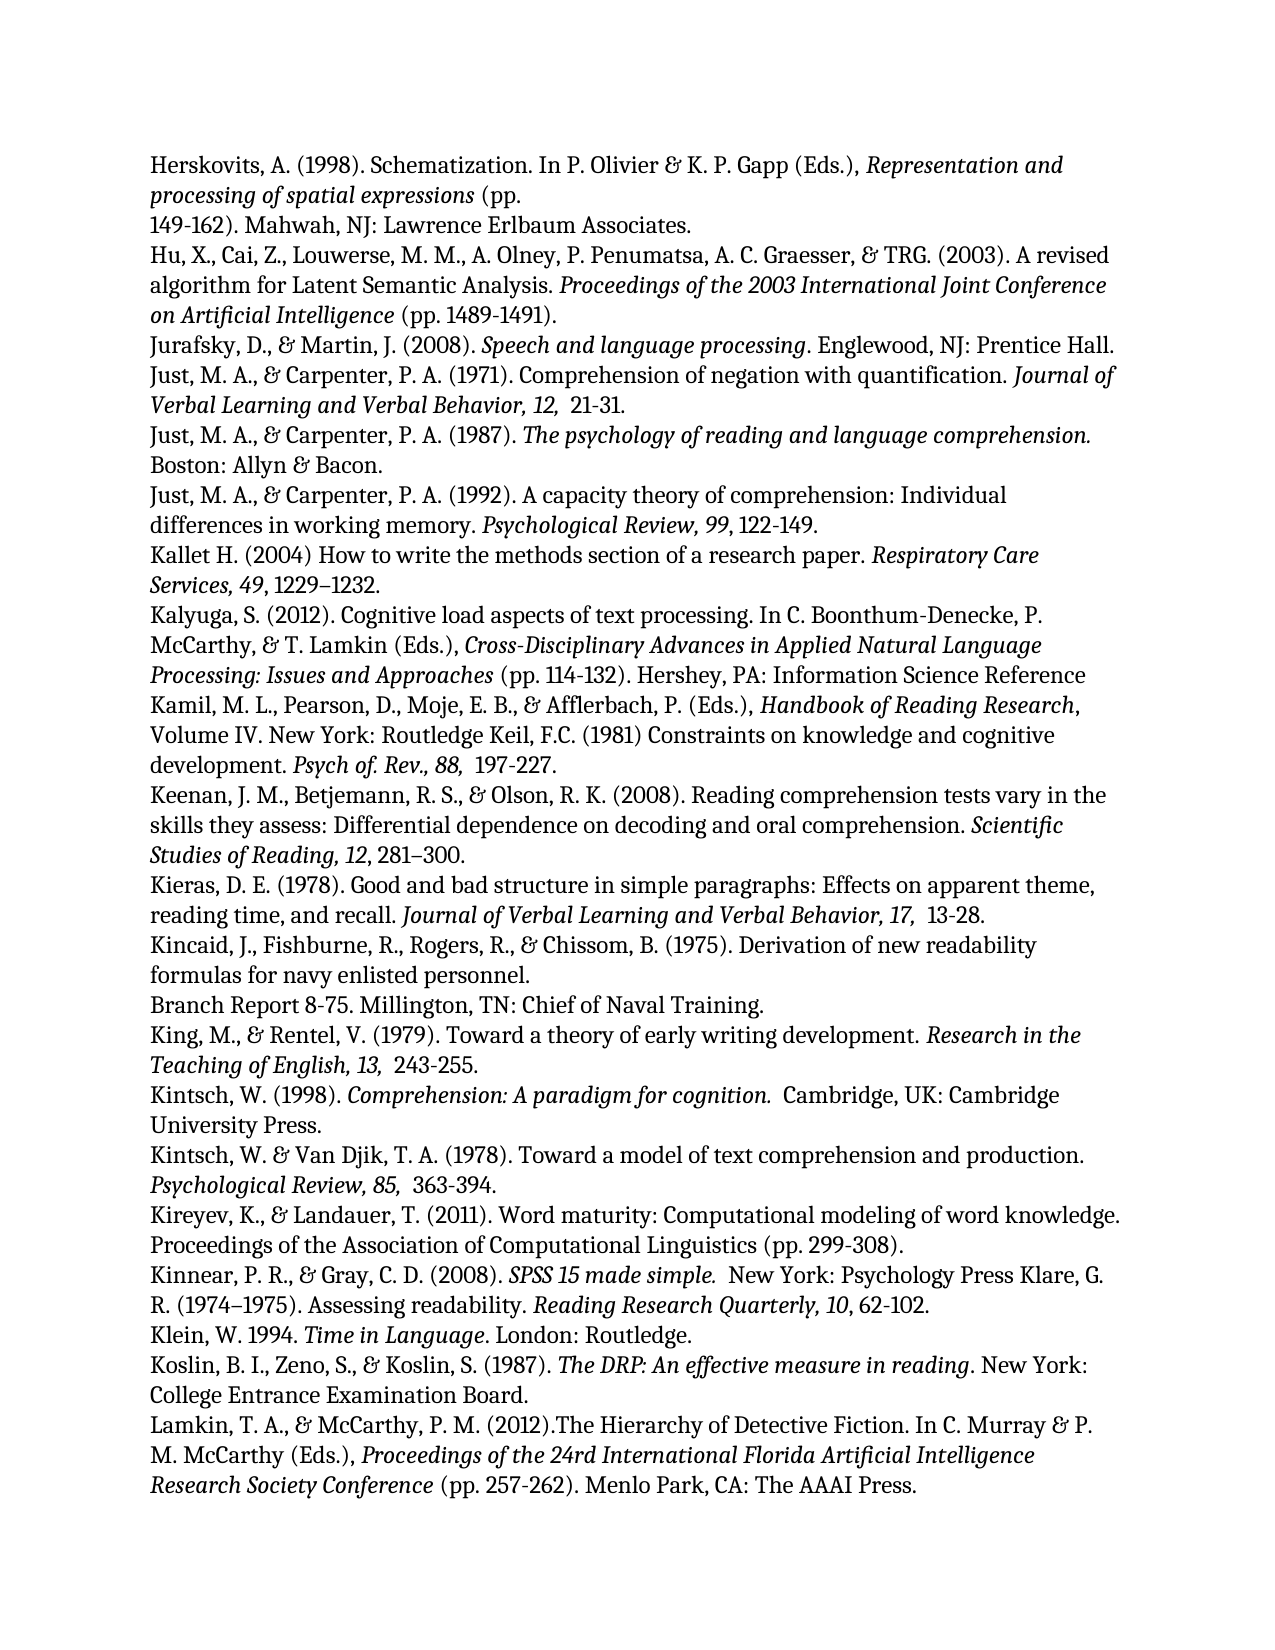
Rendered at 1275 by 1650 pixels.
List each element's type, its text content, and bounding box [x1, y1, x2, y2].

text Kamil, M. L., Pearson, D., Moje, E. B., & Afflerbach, P. (Eds.), Handbook of Reading Research, Volume IV. New York: Routledge Keil, F.C. (1981) Constraints on knowledge and cognitive development. Psych of. Rev., 88, 197-227. [150, 690, 1125, 780]
text King, M., & Rentel, V. (1979). Toward a theory of early writing development. Research in the Teaching of English, 13, 243-255. [150, 1020, 1125, 1080]
text Kireyev, K., & Landauer, T. (2011). Word maturity: Computational modeling of word knowledge. Proceedings of the Association of Computational Linguistics (pp. 299-308). [150, 1200, 1125, 1260]
text Branch Report 8-75. Millington, TN: Chief of Naval Training. [150, 990, 1125, 1020]
text Kincaid, J., Fishburne, R., Rogers, R., & Chissom, B. (1975). Derivation of new readability formulas for navy enlisted personnel. [150, 930, 1125, 990]
text Kintsch, W. (1998). Comprehension: A paradigm for cognition. Cambridge, UK: Cambridge University Press. [150, 1080, 1125, 1140]
text 149-162). Mahwah, NJ: Lawrence Erlbaum Associates. [150, 210, 1125, 240]
text Just, M. A., & Carpenter, P. A. (1987). The psychology of reading and language comprehension. Boston: Allyn & Bacon. [150, 420, 1125, 480]
text Just, M. A., & Carpenter, P. A. (1971). Comprehension of negation with quantification. Journal of Verbal Learning and Verbal Behavior, 12, 21-31. [150, 360, 1125, 420]
text Kintsch, W. & Van Djik, T. A. (1978). Toward a model of text comprehension and production. Psychological Review, 85, 363-394. [150, 1140, 1125, 1200]
text Hu, X., Cai, Z., Louwerse, M. M., A. Olney, P. Penumatsa, A. C. Graesser, & TRG. (2003). A revised algorithm for Latent Semantic Analysis. Proceedings of the 2003 International Joint Conference on Artificial Intelligence (pp. 1489-1491). [150, 240, 1125, 330]
text Kallet H. (2004) How to write the methods section of a research paper. Respiratory Care Services, 49, 1229–1232. [150, 540, 1125, 600]
text Jurafsky, D., & Martin, J. (2008). Speech and language processing. Englewood, NJ: Prentice Hall. [150, 330, 1125, 360]
text Kinnear, P. R., & Gray, C. D. (2008). SPSS 15 made simple. New York: Psychology Press Klare, G. R. (1974–1975). Assessing readability. Reading Research Quarterly, 10, 62-102. [150, 1260, 1125, 1320]
text Koslin, B. I., Zeno, S., & Koslin, S. (1987). The DRP: An effective measure in reading. New York: College Entrance Examination Board. [150, 1350, 1125, 1410]
text Klein, W. 1994. Time in Language. London: Routledge. [150, 1320, 1125, 1350]
text Keenan, J. M., Betjemann, R. S., & Olson, R. K. (2008). Reading comprehension tests vary in the skills they assess: Differential dependence on decoding and oral comprehension. Scientific Studies of Reading, 12, 281–300. [150, 780, 1125, 870]
text Kalyuga, S. (2012). Cognitive load aspects of text processing. In C. Boonthum-Denecke, P. McCarthy, & T. Lamkin (Eds.), Cross-Disciplinary Advances in Applied Natural Language Processing: Issues and Approaches (pp. 114-132). Hershey, PA: Information Science Reference [150, 600, 1125, 690]
text Just, M. A., & Carpenter, P. A. (1992). A capacity theory of comprehension: Individual differences in working memory. Psychological Review, 99, 122-149. [150, 480, 1125, 540]
text Lamkin, T. A., & McCarthy, P. M. (2012).The Hierarchy of Detective Fiction. In C. Murray & P. M. McCarthy (Eds.), Proceedings of the 24rd International Florida Artificial Intelligence Research Society Conference (pp. 257-262). Menlo Park, CA: The AAAI Press. [150, 1410, 1125, 1500]
text Kieras, D. E. (1978). Good and bad structure in simple paragraphs: Effects on apparent theme, reading time, and recall. Journal of Verbal Learning and Verbal Behavior, 17, 13-28. [150, 870, 1125, 930]
text Herskovits, A. (1998). Schematization. In P. Olivier & K. P. Gapp (Eds.), Representation and processing of spatial expressions (pp. [150, 150, 1125, 210]
